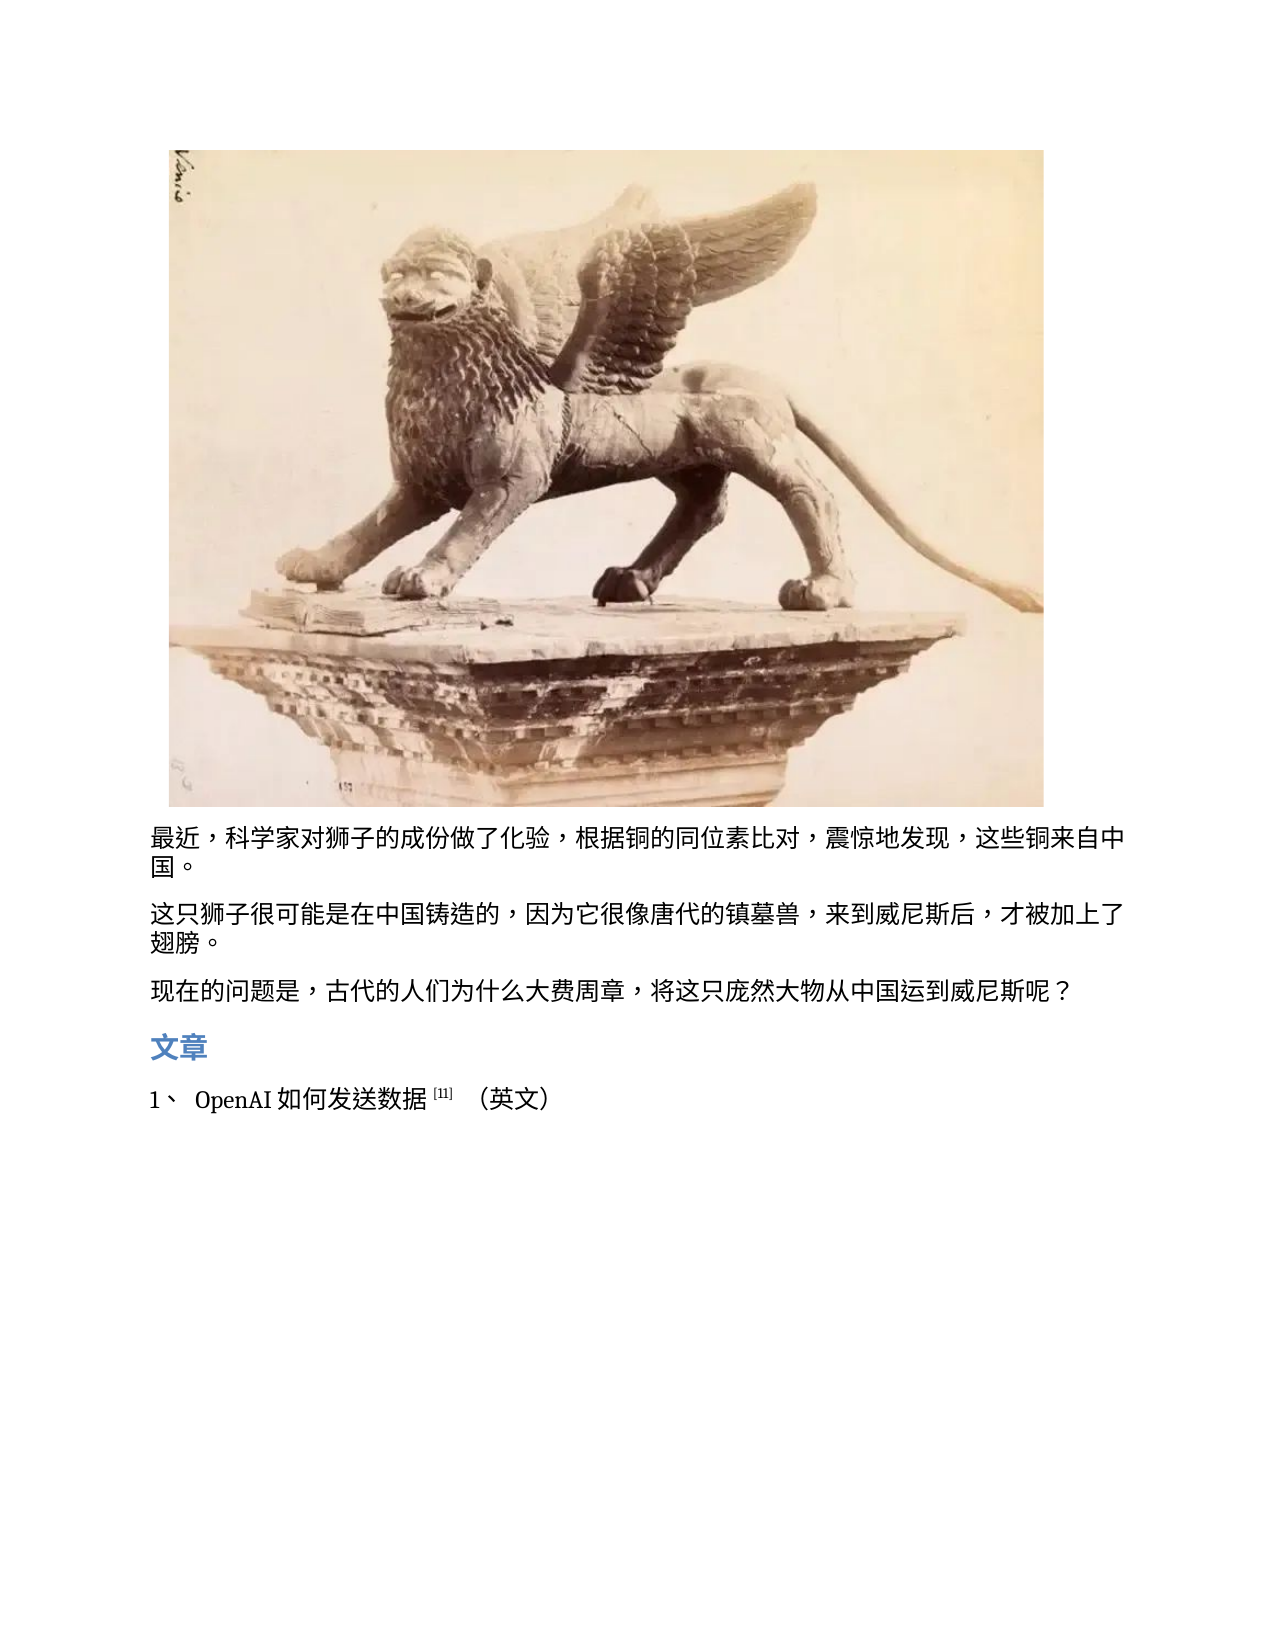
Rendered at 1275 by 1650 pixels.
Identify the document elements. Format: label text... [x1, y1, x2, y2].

picture [168, 150, 1044, 807]
text 这只狮子很可能是在中国铸造的，因为它很像唐代的镇墓兽，来到威尼斯后，才被加上了翅膀。 [150, 901, 1125, 959]
text 最近，科学家对狮子的成份做了化验，根据铜的同位素比对，震惊地发现，这些铜来自中国。 [150, 825, 1125, 882]
subtitle 文章 [150, 1027, 1125, 1067]
text 1、 OpenAI 如何发送数据 [11] （英文） [150, 1086, 1125, 1114]
text 现在的问题是，古代的人们为什么大费周章，将这只庞然大物从中国运到威尼斯呢？ [150, 977, 1125, 1006]
